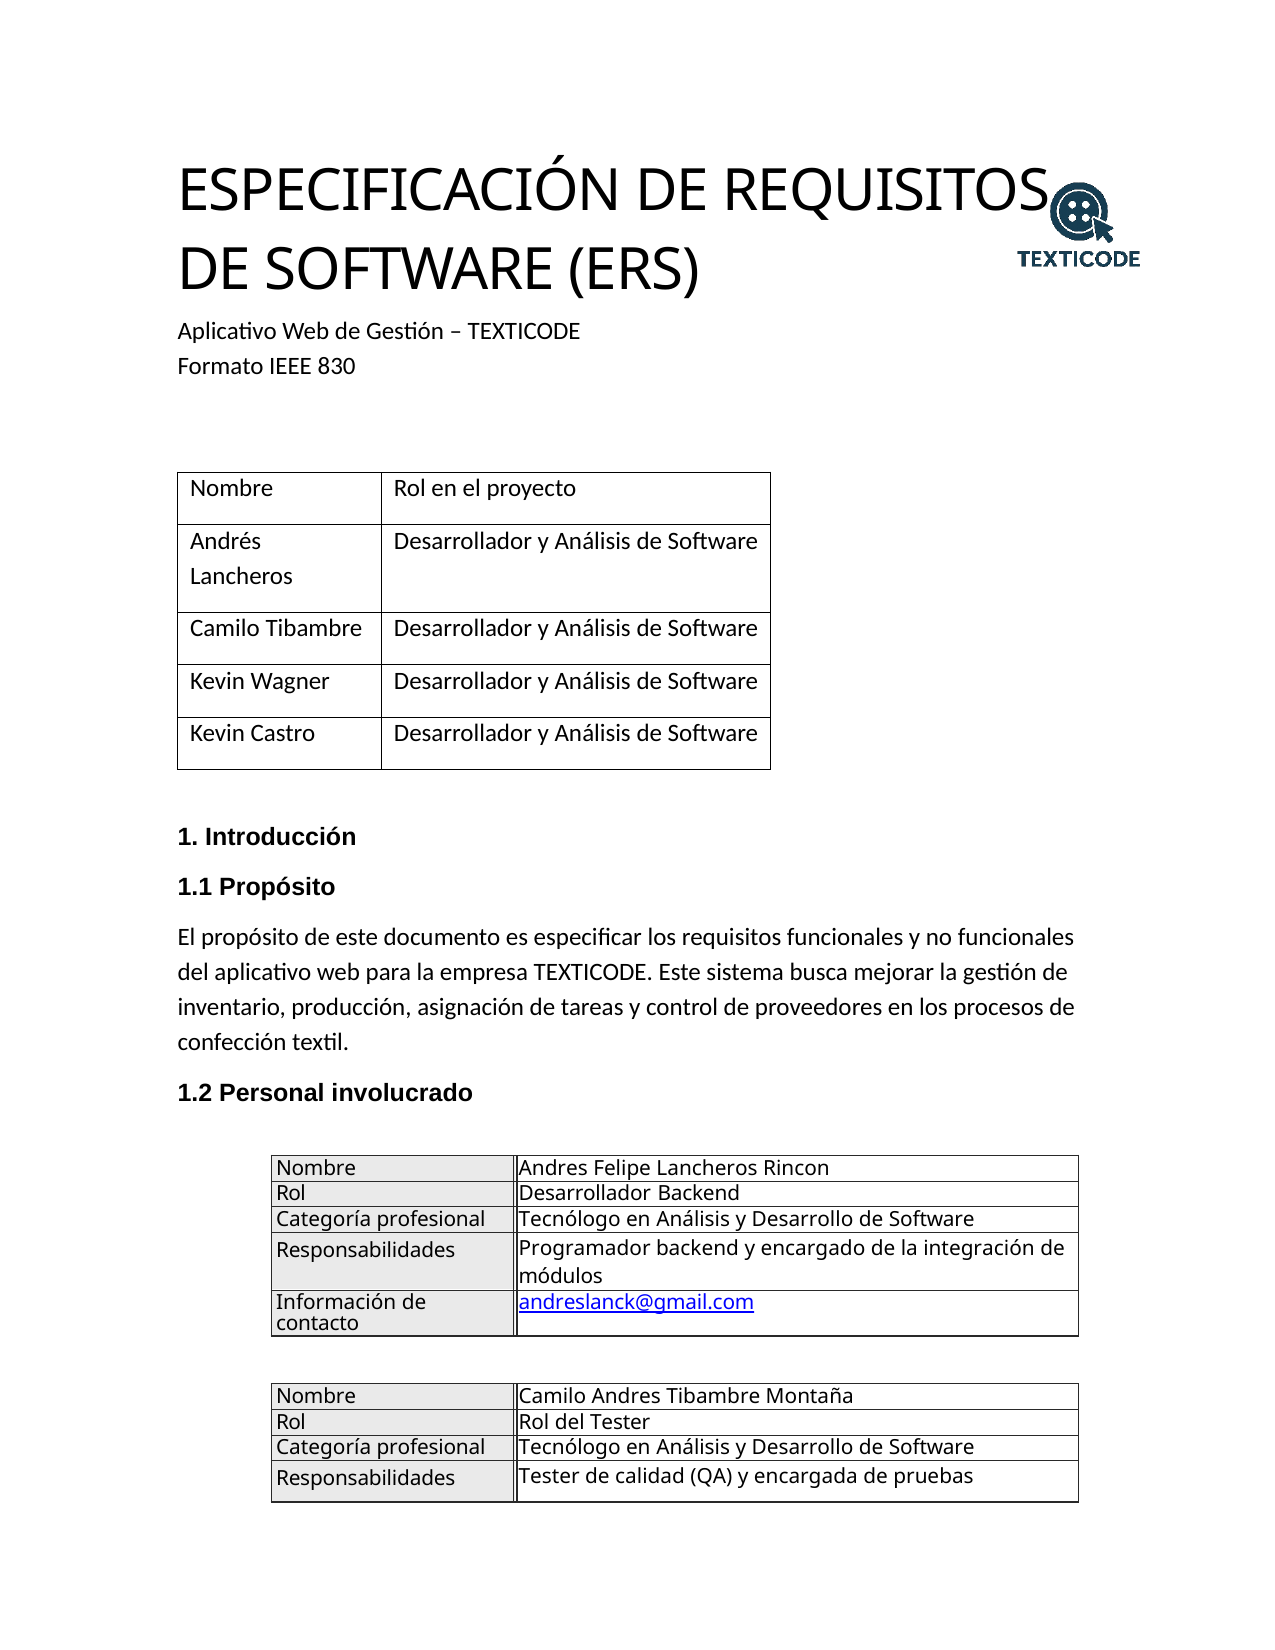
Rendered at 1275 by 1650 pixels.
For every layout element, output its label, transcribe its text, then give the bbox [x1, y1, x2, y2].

table_cell andreslanck@gmail.com [518, 1291, 1078, 1335]
table_cell Andrés Lancheros [178, 525, 381, 612]
table_cell Kevin Castro [178, 718, 381, 769]
table_cell Desarrollador y Análisis de Software [382, 665, 770, 717]
table_header Nombre [272, 1384, 513, 1409]
table_header Nombre [178, 473, 381, 524]
table_cell Categoría profesional [272, 1207, 513, 1232]
table_cell Programador backend y encargado de la integración de módulos [518, 1233, 1078, 1289]
table_cell Responsabilidades [272, 1461, 513, 1501]
table_cell Desarrollador y Análisis de Software [382, 718, 770, 769]
text 1.1 Propósito [177, 871, 1098, 900]
table_cell Tecnólogo en Análisis y Desarrollo de Software [518, 1436, 1078, 1460]
table_cell Rol [272, 1410, 513, 1435]
table_cell Información de contacto [272, 1291, 513, 1335]
table_header Rol en el proyecto [382, 473, 770, 524]
table_cell Tecnólogo en Análisis y Desarrollo de Software [518, 1207, 1078, 1232]
table_cell Camilo Tibambre [178, 613, 381, 664]
table_cell Responsabilidades [272, 1233, 513, 1289]
table_cell Kevin Wagner [178, 665, 381, 717]
picture [1098, 154, 1154, 304]
table_header Nombre [272, 1156, 513, 1181]
table_header Andres Felipe Lancheros Rincon [518, 1156, 1078, 1181]
table_cell Desarrollador y Análisis de Software [382, 613, 770, 664]
table_cell Categoría profesional [272, 1436, 513, 1460]
table_cell Rol del Tester [518, 1410, 1078, 1435]
table_header Camilo Andres Tibambre Montaña [518, 1384, 1078, 1409]
text Aplicativo Web de Gestión – TEXTICODE Formato IEEE 830 [177, 315, 1098, 450]
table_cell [518, 1461, 1078, 1501]
text El propósito de este documento es especificar los requisitos funcionales y no funcionales del aplicativo web para la empresa TEXTICODE. Este sistema busca mejorar la gestión de inventario, producción, asignación de tareas y control de proveedores en los procesos de confección textil. [177, 921, 1098, 1057]
table_cell Desarrollador Backend [518, 1182, 1078, 1206]
title ESPECIFICACIÓN DE REQUISITOS DE SOFTWARE (ERS) [177, 148, 1098, 307]
table_cell Desarrollador y Análisis de Software [382, 525, 770, 612]
text 1. Introducción [177, 822, 1098, 851]
table_cell Rol [272, 1182, 513, 1206]
text 1.2 Personal involucrado [177, 1078, 1098, 1107]
